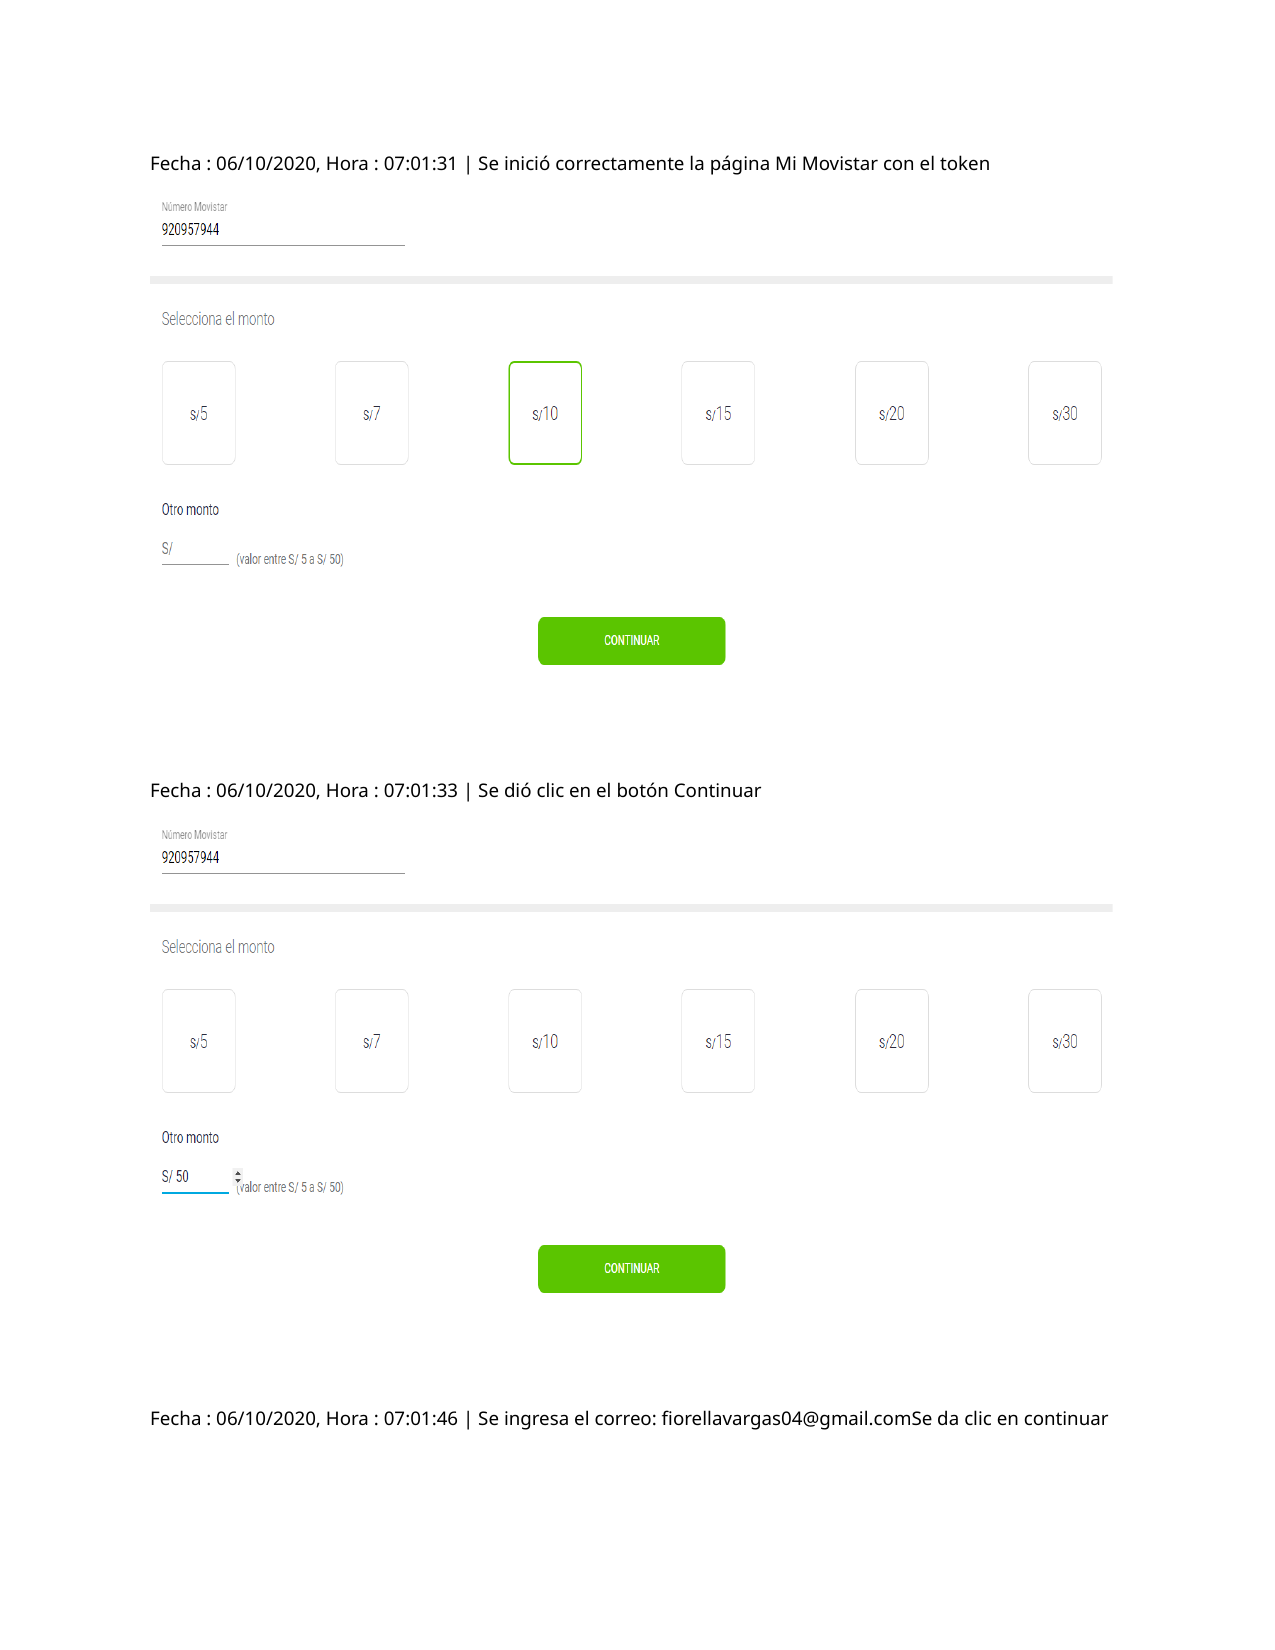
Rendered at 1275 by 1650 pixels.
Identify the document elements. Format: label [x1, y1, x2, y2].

picture [150, 803, 1113, 1406]
picture [150, 175, 1113, 778]
text [150, 150, 1125, 1456]
